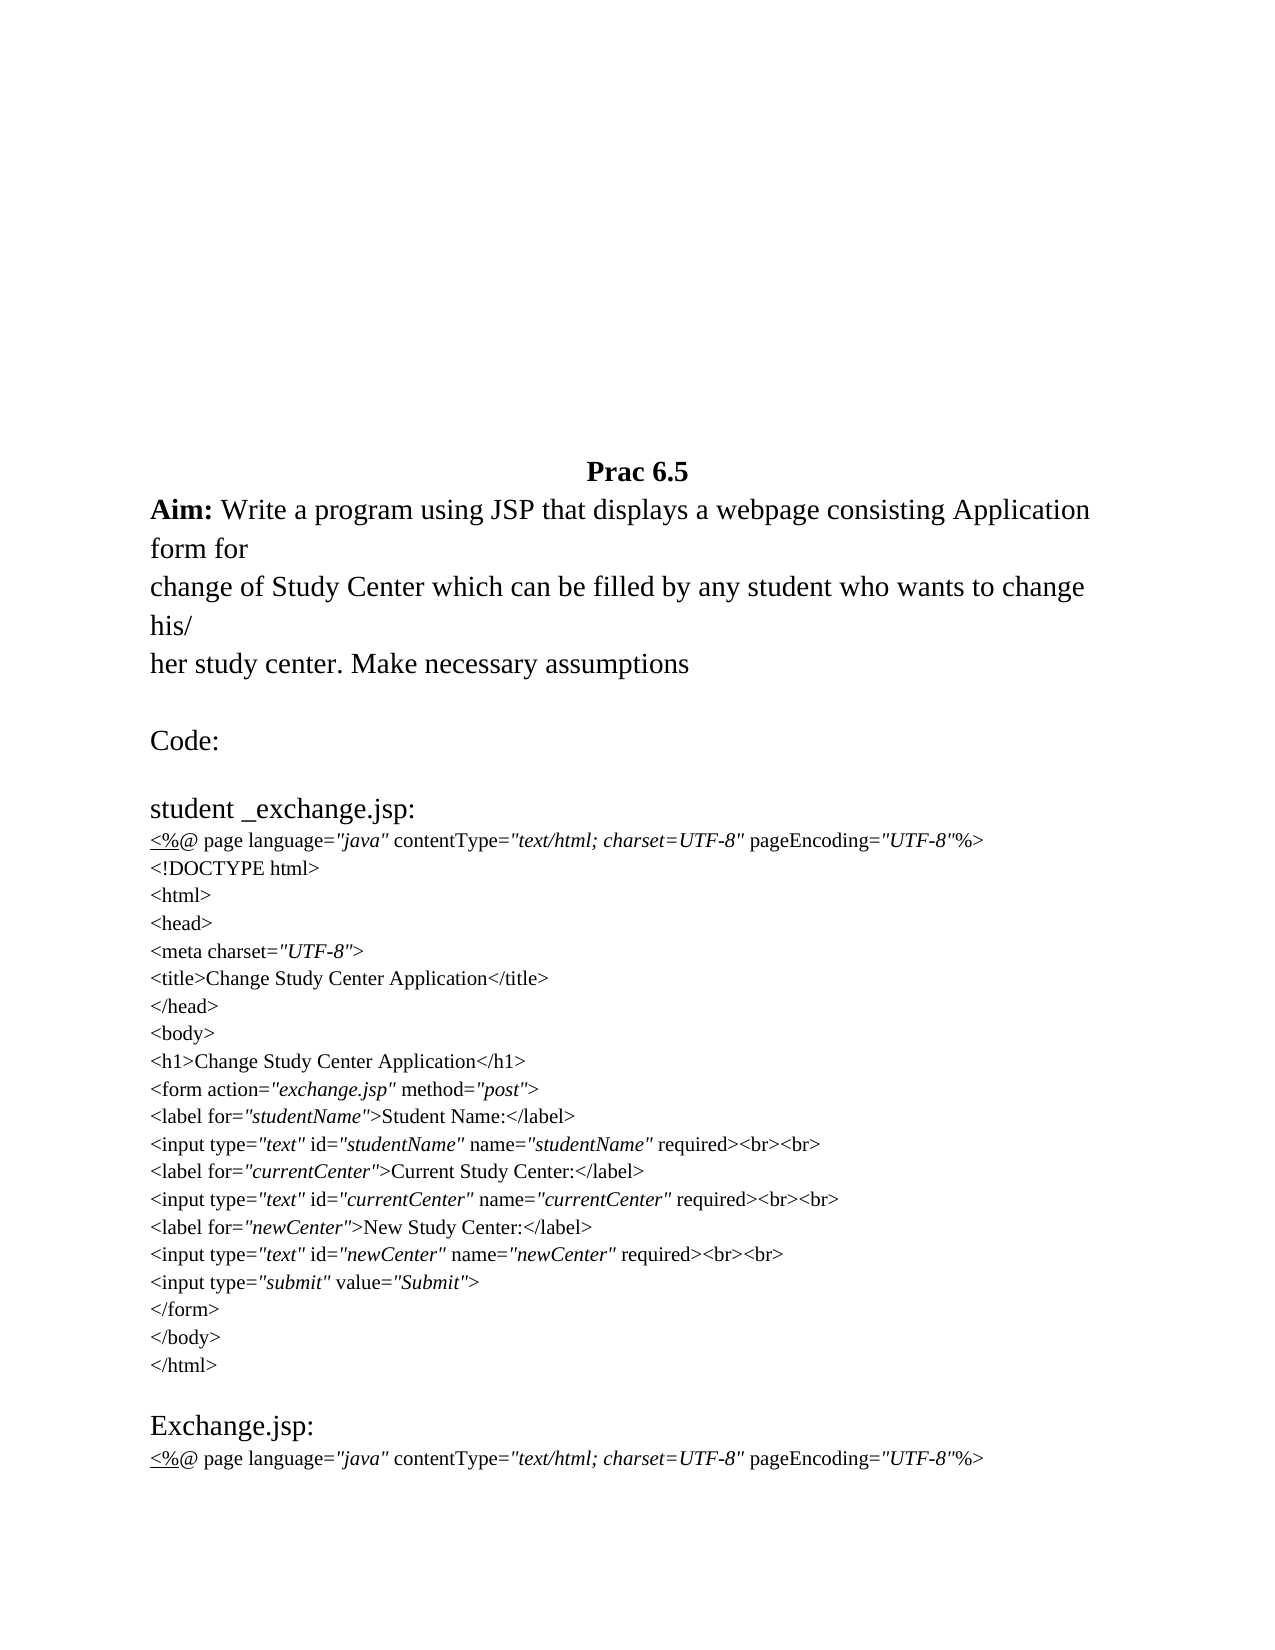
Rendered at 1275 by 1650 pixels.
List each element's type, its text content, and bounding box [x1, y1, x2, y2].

text <label for="studentName">Student Name:</label> [150, 1104, 1125, 1128]
text </html> [150, 1353, 1125, 1377]
text <form action="exchange.jsp" method="post"> [150, 1077, 1125, 1101]
text <label for="newCenter">New Study Center:</label> [150, 1214, 1125, 1239]
text <meta charset="UTF-8"> [150, 938, 1125, 963]
text <input type="text" id="currentCenter" name="currentCenter" required><br><br> [150, 1187, 1125, 1211]
text Exchange.jsp: [150, 1408, 1125, 1441]
text <input type="text" id="newCenter" name="newCenter" required><br><br> [150, 1242, 1125, 1266]
text her study center. Make necessary assumptions [150, 646, 1125, 680]
text Prac 6.5 [150, 454, 1125, 487]
text </body> [150, 1325, 1125, 1349]
text <body> [150, 1021, 1125, 1045]
text <!DOCTYPE html> [150, 856, 1125, 880]
text <head> [150, 911, 1125, 935]
text <title>Change Study Center Application</title> [150, 966, 1125, 990]
text <h1>Change Study Center Application</h1> [150, 1049, 1125, 1073]
text <%@ page language="java" contentType="text/html; charset=UTF-8" pageEncoding="UTF-8"%> [150, 1446, 1125, 1470]
text student _exchange.jsp: <%@ page language="java" contentType="text/html; charset=UTF-8" pageEncoding="UTF-8"%> [150, 791, 1125, 852]
text <label for="currentCenter">Current Study Center:</label> [150, 1159, 1125, 1183]
text </form> [150, 1297, 1125, 1321]
text <input type="submit" value="Submit"> [150, 1270, 1125, 1294]
text Code: [150, 723, 1125, 787]
text <html> [150, 883, 1125, 907]
text </head> [150, 994, 1125, 1018]
text change of Study Center which can be filled by any student who wants to change his/ [150, 569, 1125, 641]
text Aim: Write a program using JSP that displays a webpage consisting Application form for [150, 492, 1125, 564]
text <input type="text" id="studentName" name="studentName" required><br><br> [150, 1132, 1125, 1156]
